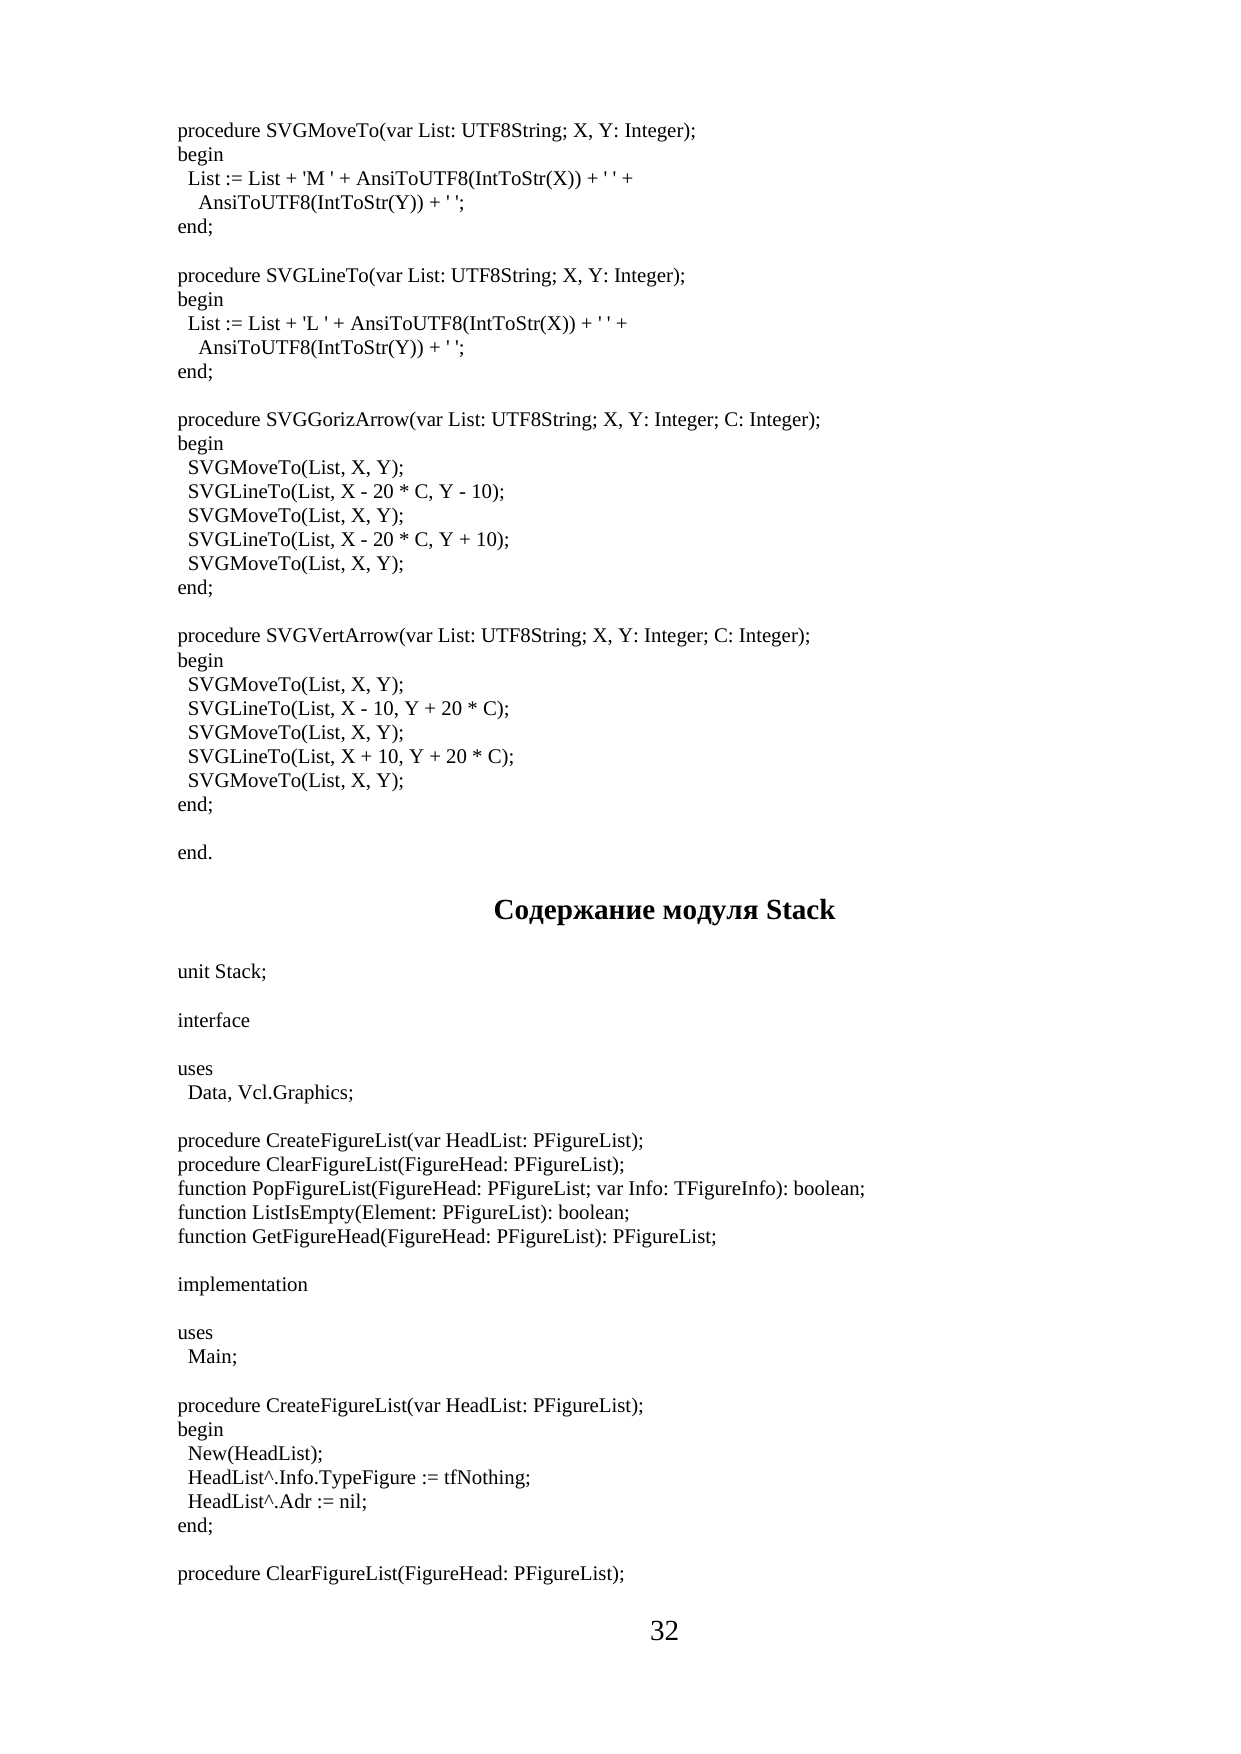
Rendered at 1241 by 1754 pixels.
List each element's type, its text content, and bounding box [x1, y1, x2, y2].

text HeadList^.Adr := nil; [177, 1489, 1152, 1513]
text begin [177, 647, 1152, 672]
text SVGLineTo(List, X - 10, Y + 20 * C); [177, 696, 1152, 720]
text end; [177, 575, 1152, 599]
text procedure ClearFigureList(FigureHead: PFigureList); [177, 1561, 1152, 1585]
text SVGMoveTo(List, X, Y); [177, 551, 1152, 575]
text SVGMoveTo(List, X, Y); [177, 720, 1152, 744]
text SVGMoveTo(List, X, Y); [177, 455, 1152, 479]
text begin [177, 431, 1152, 455]
text procedure SVGVertArrow(var List: UTF8String; X, Y: Integer; C: Integer); [177, 623, 1152, 647]
text SVGMoveTo(List, X, Y); [177, 768, 1152, 792]
subtitle Содержание модуля Stack [177, 892, 1152, 926]
text end; [177, 792, 1152, 816]
text List := List + 'L ' + AnsiToUTF8(IntToStr(X)) + ' ' + [177, 311, 1152, 335]
text SVGMoveTo(List, X, Y); [177, 672, 1152, 696]
text end; [177, 1513, 1152, 1537]
text unit Stack; [177, 959, 1152, 983]
text List := List + 'M ' + AnsiToUTF8(IntToStr(X)) + ' ' + [177, 166, 1152, 190]
text end; [177, 359, 1152, 383]
text AnsiToUTF8(IntToStr(Y)) + ' '; [177, 335, 1152, 359]
text procedure SVGLineTo(var List: UTF8String; X, Y: Integer); [177, 262, 1152, 287]
text New(HeadList); [177, 1441, 1152, 1465]
text function ListIsEmpty(Element: PFigureList): boolean; [177, 1200, 1152, 1224]
text end. [177, 840, 1152, 864]
text Data, Vcl.Graphics; [177, 1080, 1152, 1104]
text procedure SVGMoveTo(var List: UTF8String; X, Y: Integer); [177, 118, 1152, 142]
text SVGLineTo(List, X + 10, Y + 20 * C); [177, 744, 1152, 768]
text procedure ClearFigureList(FigureHead: PFigureList); [177, 1152, 1152, 1176]
text SVGLineTo(List, X - 20 * C, Y - 10); [177, 479, 1152, 503]
text uses [177, 1056, 1152, 1080]
text function GetFigureHead(FigureHead: PFigureList): PFigureList; [177, 1224, 1152, 1248]
text HeadList^.Info.TypeFigure := tfNothing; [177, 1465, 1152, 1489]
text end; [177, 214, 1152, 238]
text procedure CreateFigureList(var HeadList: PFigureList); [177, 1128, 1152, 1152]
text Main; [177, 1344, 1152, 1368]
text AnsiToUTF8(IntToStr(Y)) + ' '; [177, 190, 1152, 214]
text function PopFigureList(FigureHead: PFigureList; var Info: TFigureInfo): boolean; [177, 1176, 1152, 1200]
text uses [177, 1320, 1152, 1344]
text begin [177, 1417, 1152, 1441]
text SVGLineTo(List, X - 20 * C, Y + 10); [177, 527, 1152, 551]
text begin [177, 287, 1152, 311]
text procedure CreateFigureList(var HeadList: PFigureList); [177, 1392, 1152, 1417]
text procedure SVGGorizArrow(var List: UTF8String; X, Y: Integer; C: Integer); [177, 407, 1152, 431]
text interface [177, 1007, 1152, 1032]
text implementation [177, 1272, 1152, 1296]
text SVGMoveTo(List, X, Y); [177, 503, 1152, 527]
text begin [177, 142, 1152, 166]
